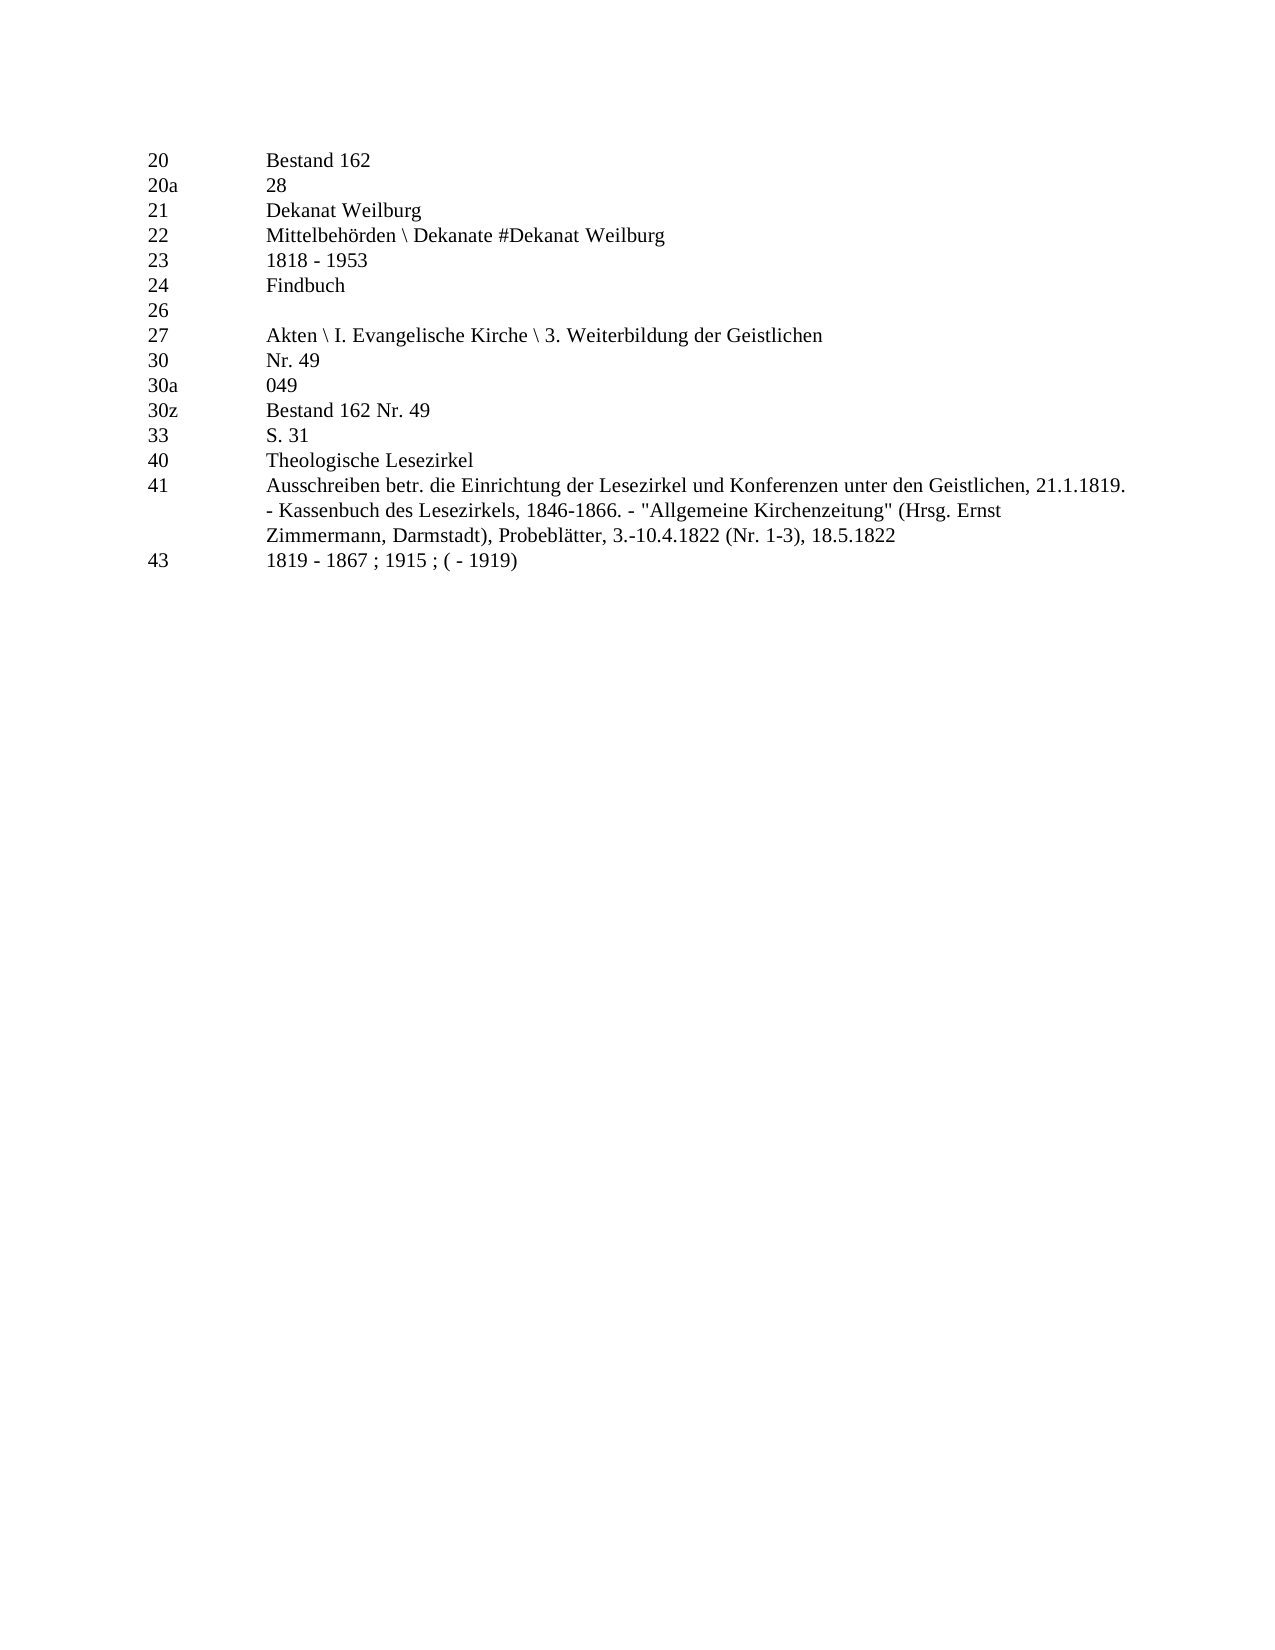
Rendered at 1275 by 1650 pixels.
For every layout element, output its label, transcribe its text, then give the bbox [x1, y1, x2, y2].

text 27 Akten \ I. Evangelische Kirche \ 3. Weiterbildung der Geistlichen [148, 323, 1127, 348]
text 33 S. 31 [148, 423, 1127, 448]
text 40 s[2{Theologische} 1{Lesezirkel}]s [148, 448, 1127, 473]
text 43 1819 - 1867 ; 1915 ; ( - 1919) [148, 548, 1127, 573]
text 21 Dekanat Weilburg [148, 198, 1127, 223]
text 24 Findbuch [148, 273, 1127, 298]
text 26 <-> [148, 298, 1127, 323]
text 41 Ausschreiben betr. die Einrichtung der Lesezirkel und Konferenzen unter den Geistlichen, 21.1.1819. - Kassenbuch des Lesezirkels, 1846-1866. - s[t["Allgemeine Kirchenzeitung"]t]s (Hrsg. p[2{Ernst} 1{Zimmermann}]p, o[Darmstadt]o), Probeblätter, 3.-10.4.1822 (Nr. 1-3), 18.5.1822 [148, 473, 1127, 548]
text 20a 28 [148, 173, 1127, 198]
text 22 Mittelbehörden \ Dekanate #Dekanat o[Weilburg]o [148, 223, 1127, 248]
text 30z Bestand 162 Nr. 49 [148, 398, 1127, 423]
text 23 1818 - 1953 [148, 248, 1127, 273]
text 30 Nr. 49 [148, 348, 1127, 373]
text 30a 049 [148, 373, 1127, 398]
text 20 Bestand 162 [148, 148, 1127, 173]
